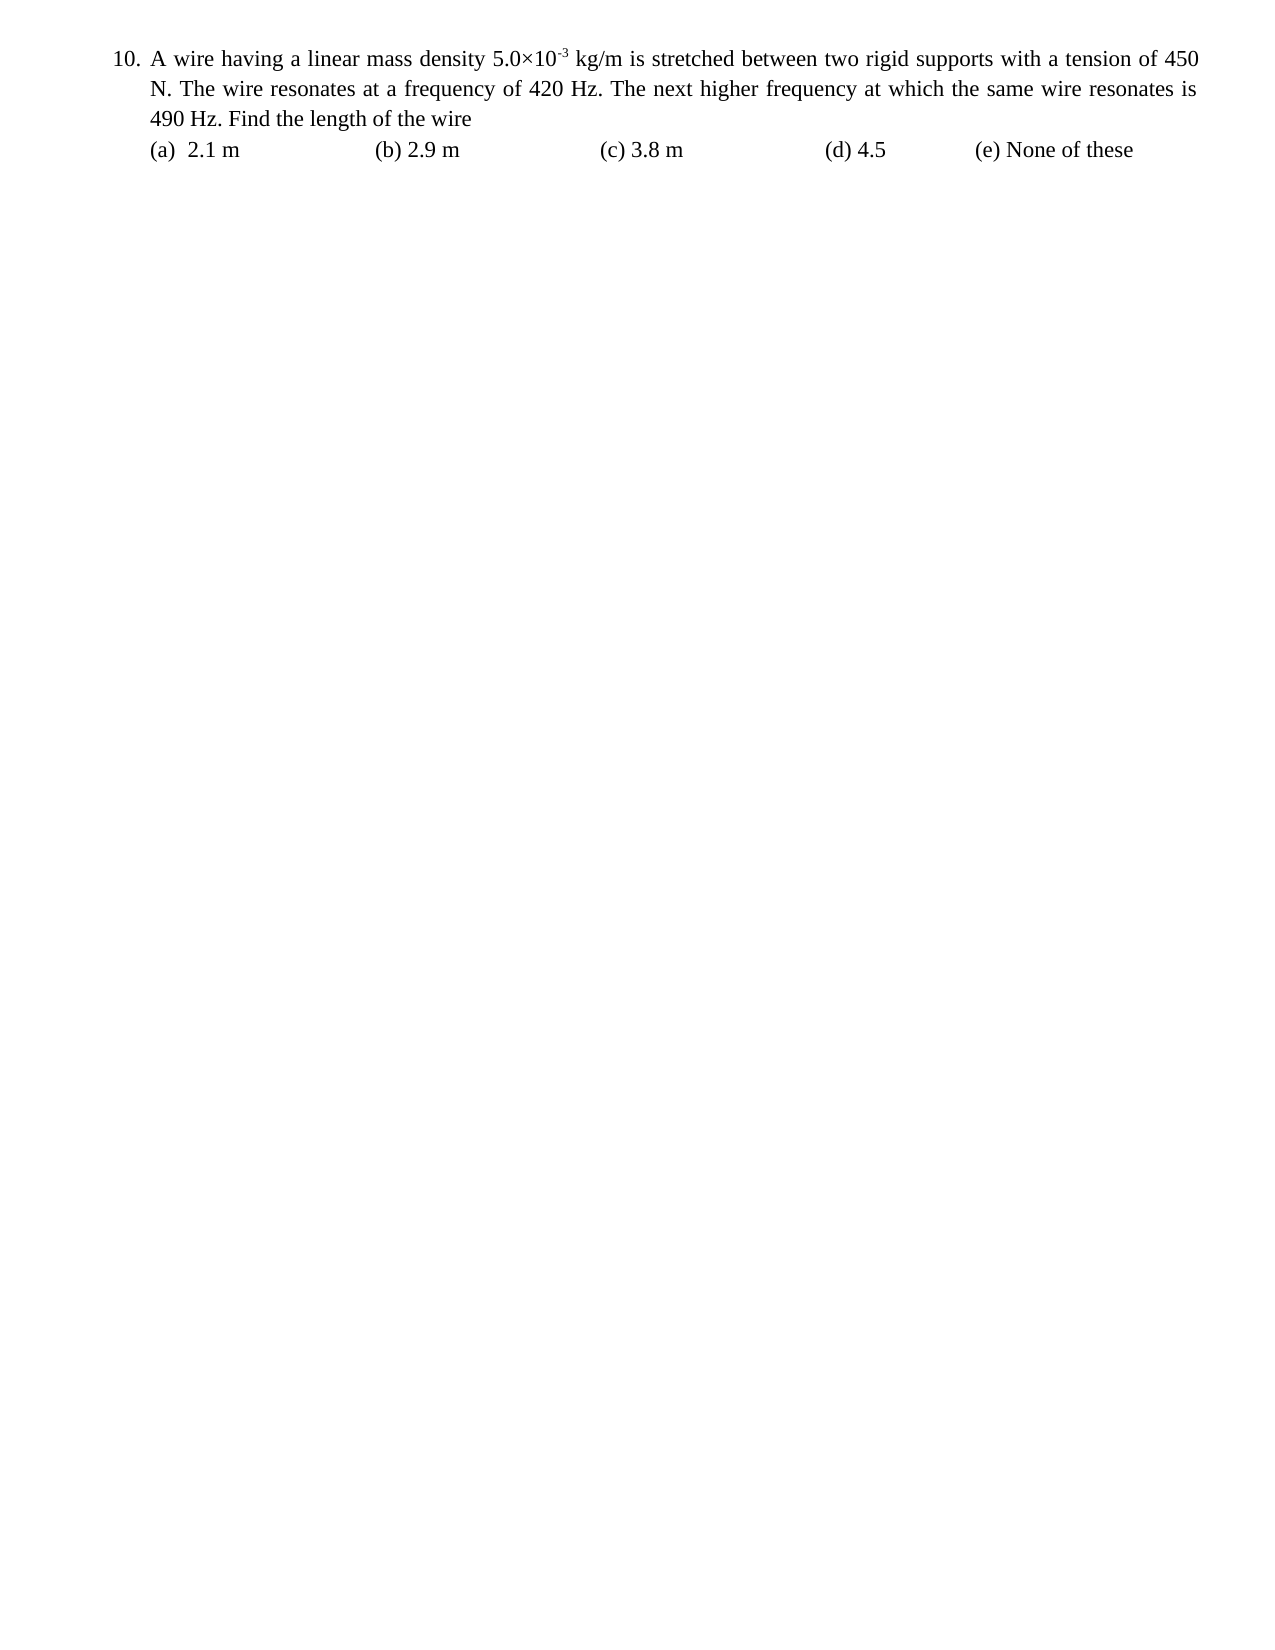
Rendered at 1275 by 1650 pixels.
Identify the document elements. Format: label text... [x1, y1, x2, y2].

list 2.1 m (b) 2.9 m (c) 3.8 m (d) 4.5 (e) None of these [150, 136, 1200, 162]
list A wire having a linear mass density 5.0×10-3 kg/m is stretched between two rigid supports with a tension of 450 N. The wire resonates at a frequency of 420 Hz. The next higher frequency at which the same wire resonates is 490 Hz. Find the length of the wire [112, 45, 1200, 132]
